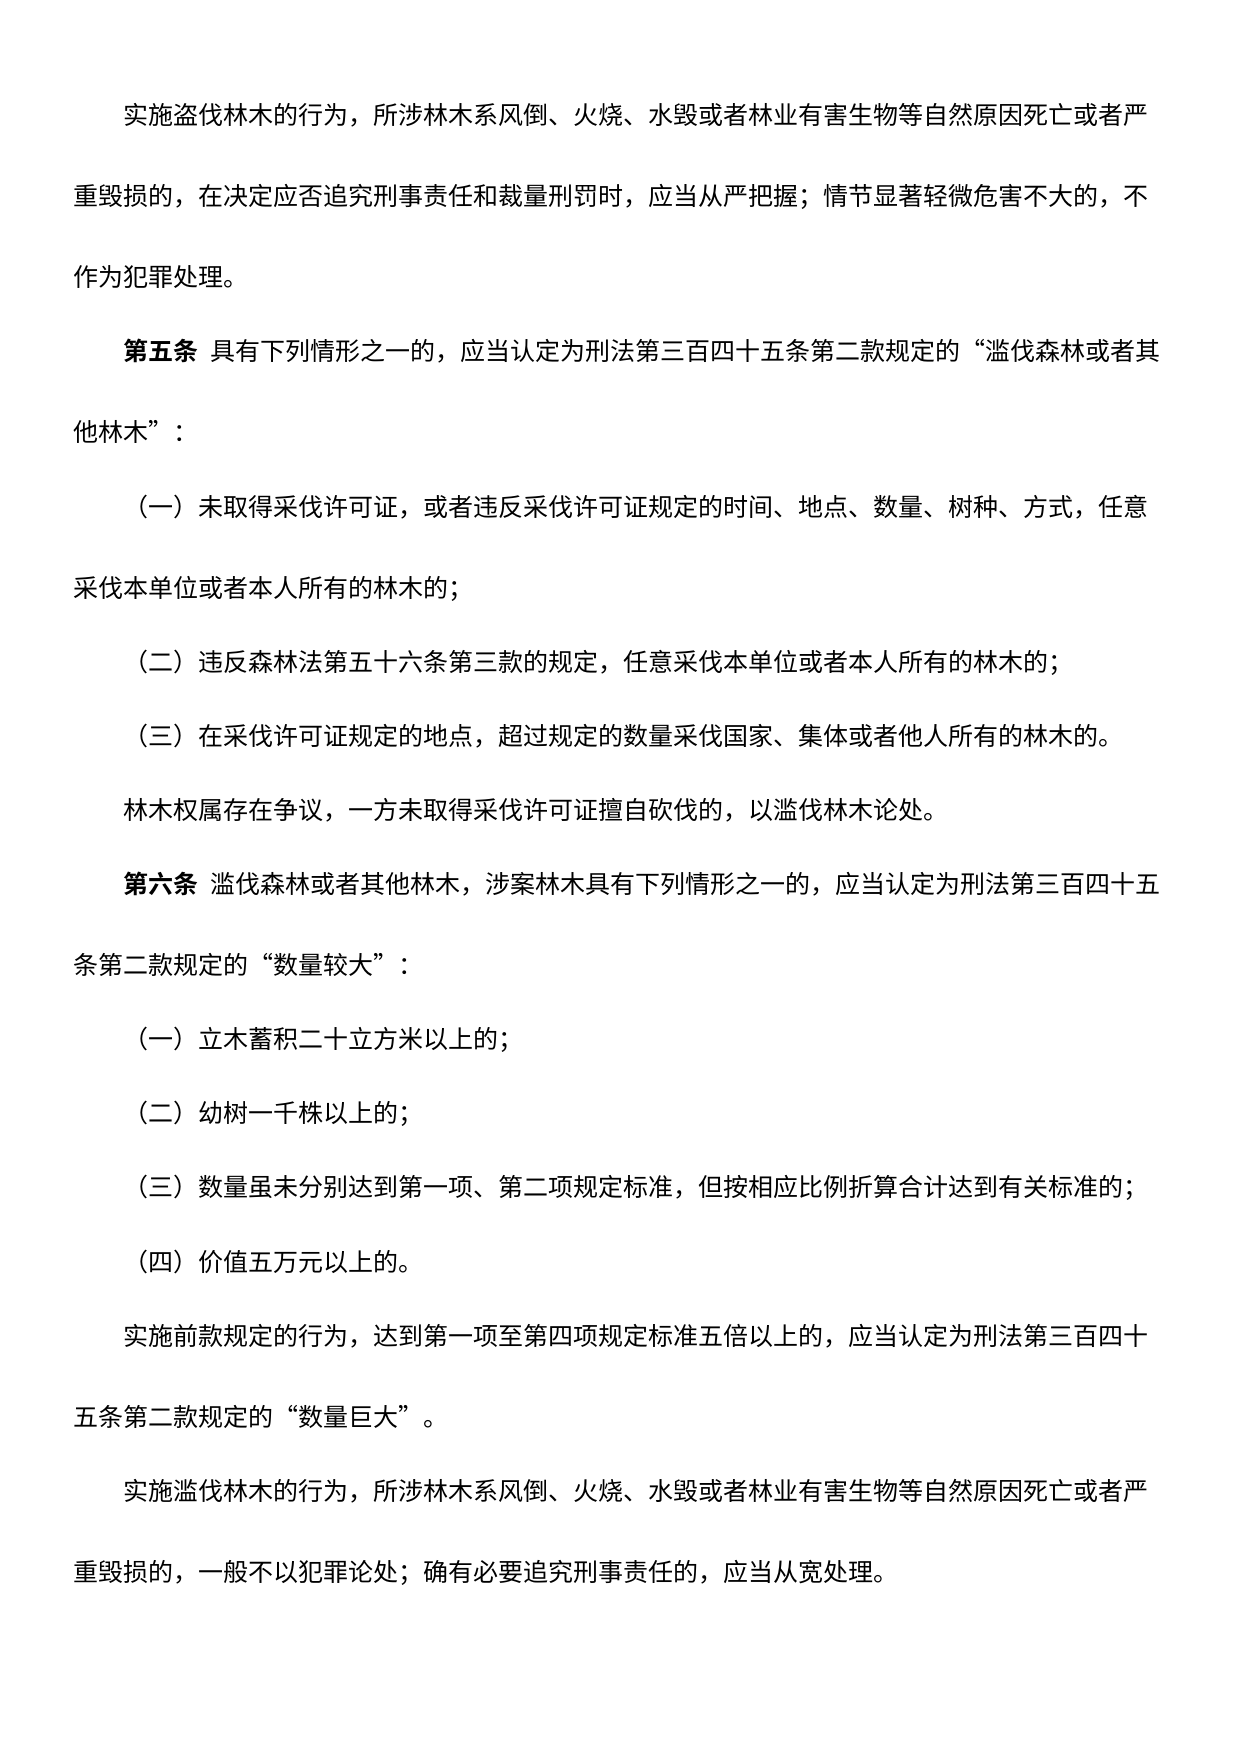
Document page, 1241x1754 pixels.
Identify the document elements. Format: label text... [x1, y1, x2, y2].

text 实施前款规定的行为，达到第一项至第四项规定标准五倍以上的，应当认定为刑法第三百四十五条第二款规定的“数量巨大”。 [74, 1302, 1166, 1448]
text （一）立木蓄积二十立方米以上的； [74, 1005, 1166, 1070]
text （一）未取得采伐许可证，或者违反采伐许可证规定的时间、地点、数量、树种、方式，任意采伐本单位或者本人所有的林木的； [74, 473, 1166, 619]
text （三）数量虽未分别达到第一项、第二项规定标准，但按相应比例折算合计达到有关标准的； [74, 1153, 1166, 1218]
text 实施盗伐林木的行为，所涉林木系风倒、火烧、水毁或者林业有害生物等自然原因死亡或者严重毁损的，在决定应否追究刑事责任和裁量刑罚时，应当从严把握；情节显著轻微危害不大的，不作为犯罪处理。 [74, 81, 1166, 308]
text 第六条 滥伐森林或者其他林木，涉案林木具有下列情形之一的，应当认定为刑法第三百四十五条第二款规定的“数量较大”： [74, 850, 1166, 996]
text 第五条 具有下列情形之一的，应当认定为刑法第三百四十五条第二款规定的“滥伐森林或者其他林木”： [74, 317, 1166, 463]
text （二）违反森林法第五十六条第三款的规定，任意采伐本单位或者本人所有的林木的； [74, 628, 1166, 693]
text （四）价值五万元以上的。 [74, 1228, 1166, 1293]
text （二）幼树一千株以上的； [74, 1079, 1166, 1144]
text 林木权属存在争议，一方未取得采伐许可证擅自砍伐的，以滥伐林木论处。 [74, 776, 1166, 841]
text 实施滥伐林木的行为，所涉林木系风倒、火烧、水毁或者林业有害生物等自然原因死亡或者严重毁损的，一般不以犯罪论处；确有必要追究刑事责任的，应当从宽处理。 [74, 1457, 1166, 1603]
text （三）在采伐许可证规定的地点，超过规定的数量采伐国家、集体或者他人所有的林木的。 [74, 702, 1166, 767]
